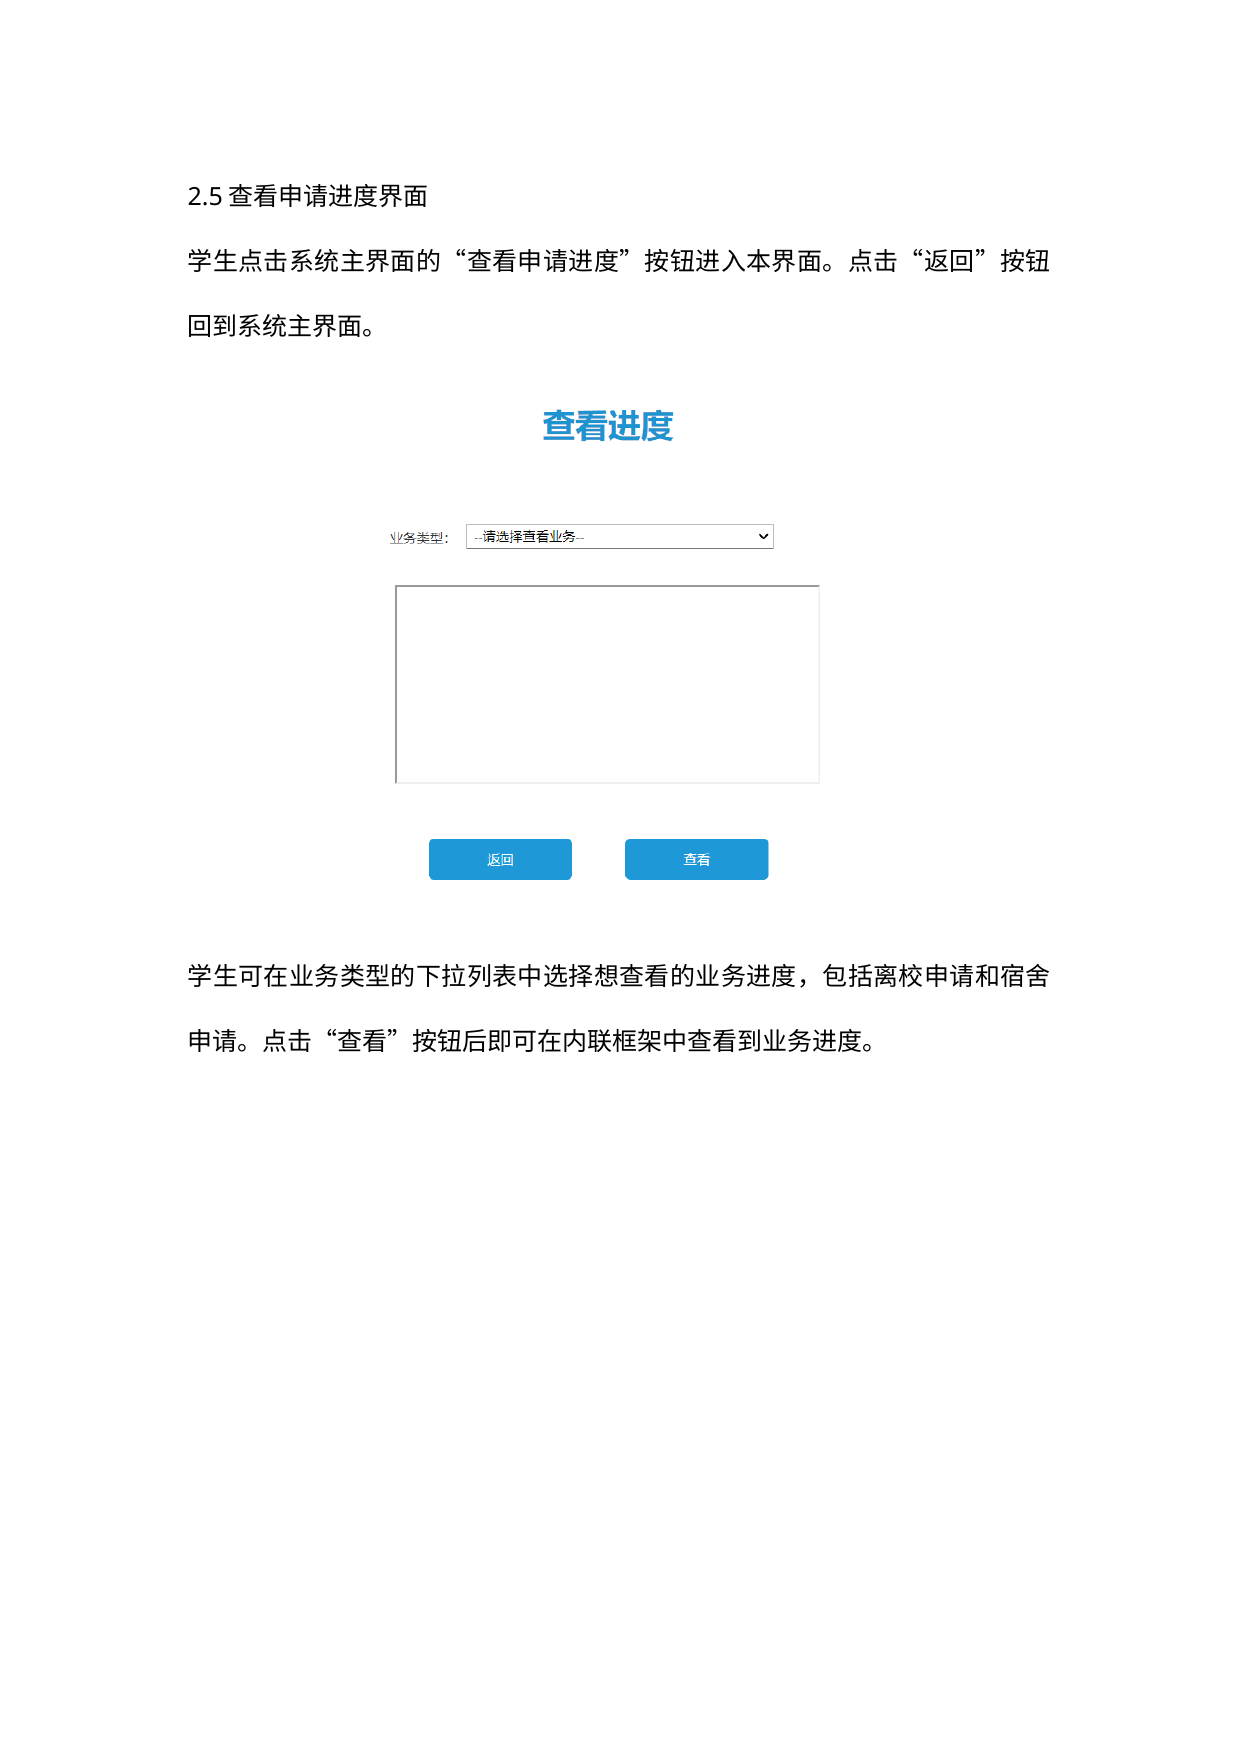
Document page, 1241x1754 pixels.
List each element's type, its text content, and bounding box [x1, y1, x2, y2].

text 学生可在业务类型的下拉列表中选择想查看的业务进度，包括离校申请和宿舍申请。点击“查看”按钮后即可在内联框架中查看到业务进度。 [187, 942, 1053, 1072]
text 学生点击系统主界面的“查看申请进度”按钮进入本界面。点击“返回”按钮回到系统主界面。 [187, 227, 1053, 357]
text 2.5查看申请进度界面 [187, 162, 1053, 227]
picture [187, 357, 1053, 940]
